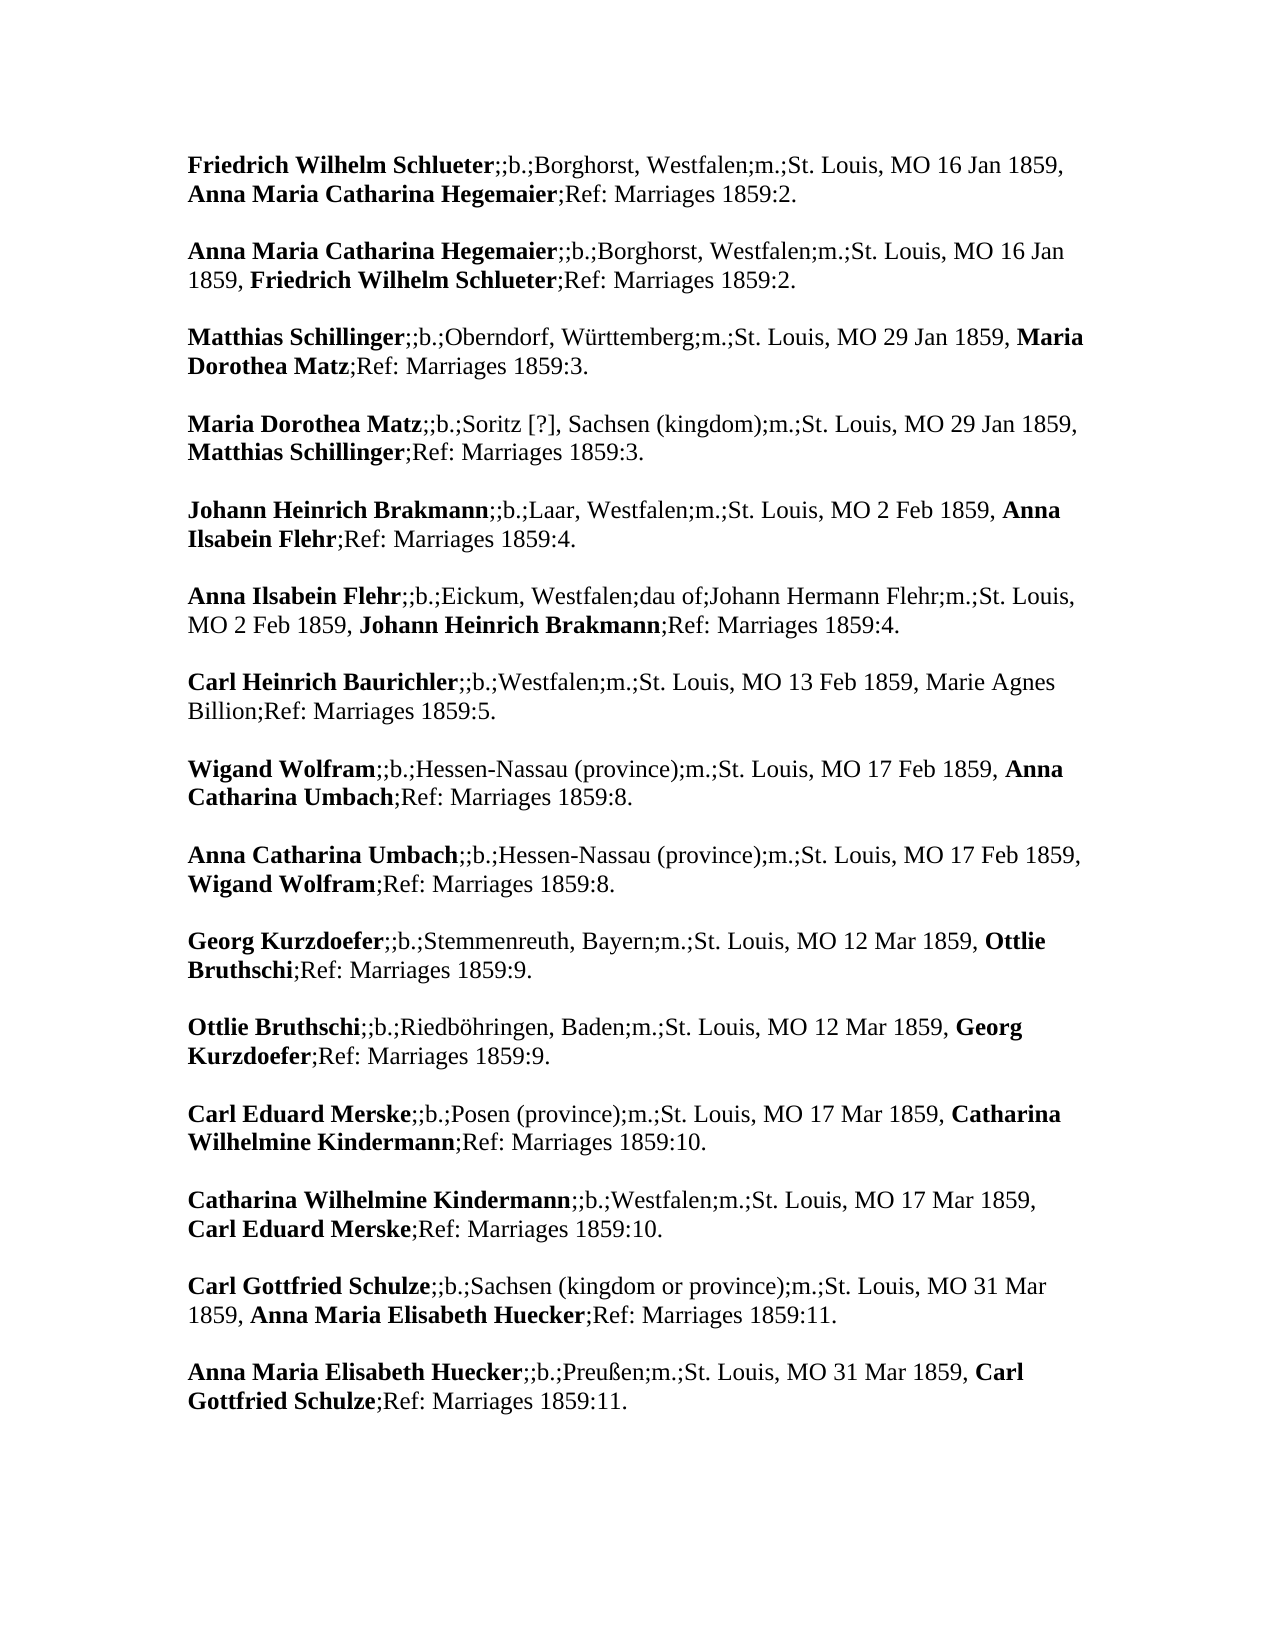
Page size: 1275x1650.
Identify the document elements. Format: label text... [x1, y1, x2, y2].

text Wigand Wolfram;;b.;Hessen-Nassau (province);m.;St. Louis, MO 17 Feb 1859, Anna Catharina Umbach;Ref: Marriages 1859:8. [187, 754, 1087, 811]
text Friedrich Wilhelm Schlueter;;b.;Borghorst, Westfalen;m.;St. Louis, MO 16 Jan 1859, Anna Maria Catharina Hegemaier;Ref: Marriages 1859:2. [187, 150, 1087, 207]
text Ottlie Bruthschi;;b.;Riedböhringen, Baden;m.;St. Louis, MO 12 Mar 1859, Georg Kurzdoefer;Ref: Marriages 1859:9. [187, 1012, 1087, 1070]
text Anna Catharina Umbach;;b.;Hessen-Nassau (province);m.;St. Louis, MO 17 Feb 1859, Wigand Wolfram;Ref: Marriages 1859:8. [187, 840, 1087, 897]
text Georg Kurzdoefer;;b.;Stemmenreuth, Bayern;m.;St. Louis, MO 12 Mar 1859, Ottlie Bruthschi;Ref: Marriages 1859:9. [187, 926, 1087, 984]
text Anna Maria Catharina Hegemaier;;b.;Borghorst, Westfalen;m.;St. Louis, MO 16 Jan 1859, Friedrich Wilhelm Schlueter;Ref: Marriages 1859:2. [187, 236, 1087, 294]
text Johann Heinrich Brakmann;;b.;Laar, Westfalen;m.;St. Louis, MO 2 Feb 1859, Anna Ilsabein Flehr;Ref: Marriages 1859:4. [187, 495, 1087, 552]
text Catharina Wilhelmine Kindermann;;b.;Westfalen;m.;St. Louis, MO 17 Mar 1859, Carl Eduard Merske;Ref: Marriages 1859:10. [187, 1185, 1087, 1242]
text Anna Ilsabein Flehr;;b.;Eickum, Westfalen;dau of;Johann Hermann Flehr;m.;St. Louis, MO 2 Feb 1859, Johann Heinrich Brakmann;Ref: Marriages 1859:4. [187, 581, 1087, 639]
text Matthias Schillinger;;b.;Oberndorf, Württemberg;m.;St. Louis, MO 29 Jan 1859, Maria Dorothea Matz;Ref: Marriages 1859:3. [187, 322, 1087, 380]
text Carl Gottfried Schulze;;b.;Sachsen (kingdom or province);m.;St. Louis, MO 31 Mar 1859, Anna Maria Elisabeth Huecker;Ref: Marriages 1859:11. [187, 1271, 1087, 1329]
text Carl Eduard Merske;;b.;Posen (province);m.;St. Louis, MO 17 Mar 1859, Catharina Wilhelmine Kindermann;Ref: Marriages 1859:10. [187, 1099, 1087, 1156]
text Maria Dorothea Matz;;b.;Soritz [?], Sachsen (kingdom);m.;St. Louis, MO 29 Jan 1859, Matthias Schillinger;Ref: Marriages 1859:3. [187, 409, 1087, 466]
text Anna Maria Elisabeth Huecker;;b.;Preußen;m.;St. Louis, MO 31 Mar 1859, Carl Gottfried Schulze;Ref: Marriages 1859:11. [187, 1357, 1087, 1415]
text Carl Heinrich Baurichler;;b.;Westfalen;m.;St. Louis, MO 13 Feb 1859, Marie Agnes Billion;Ref: Marriages 1859:5. [187, 667, 1087, 725]
